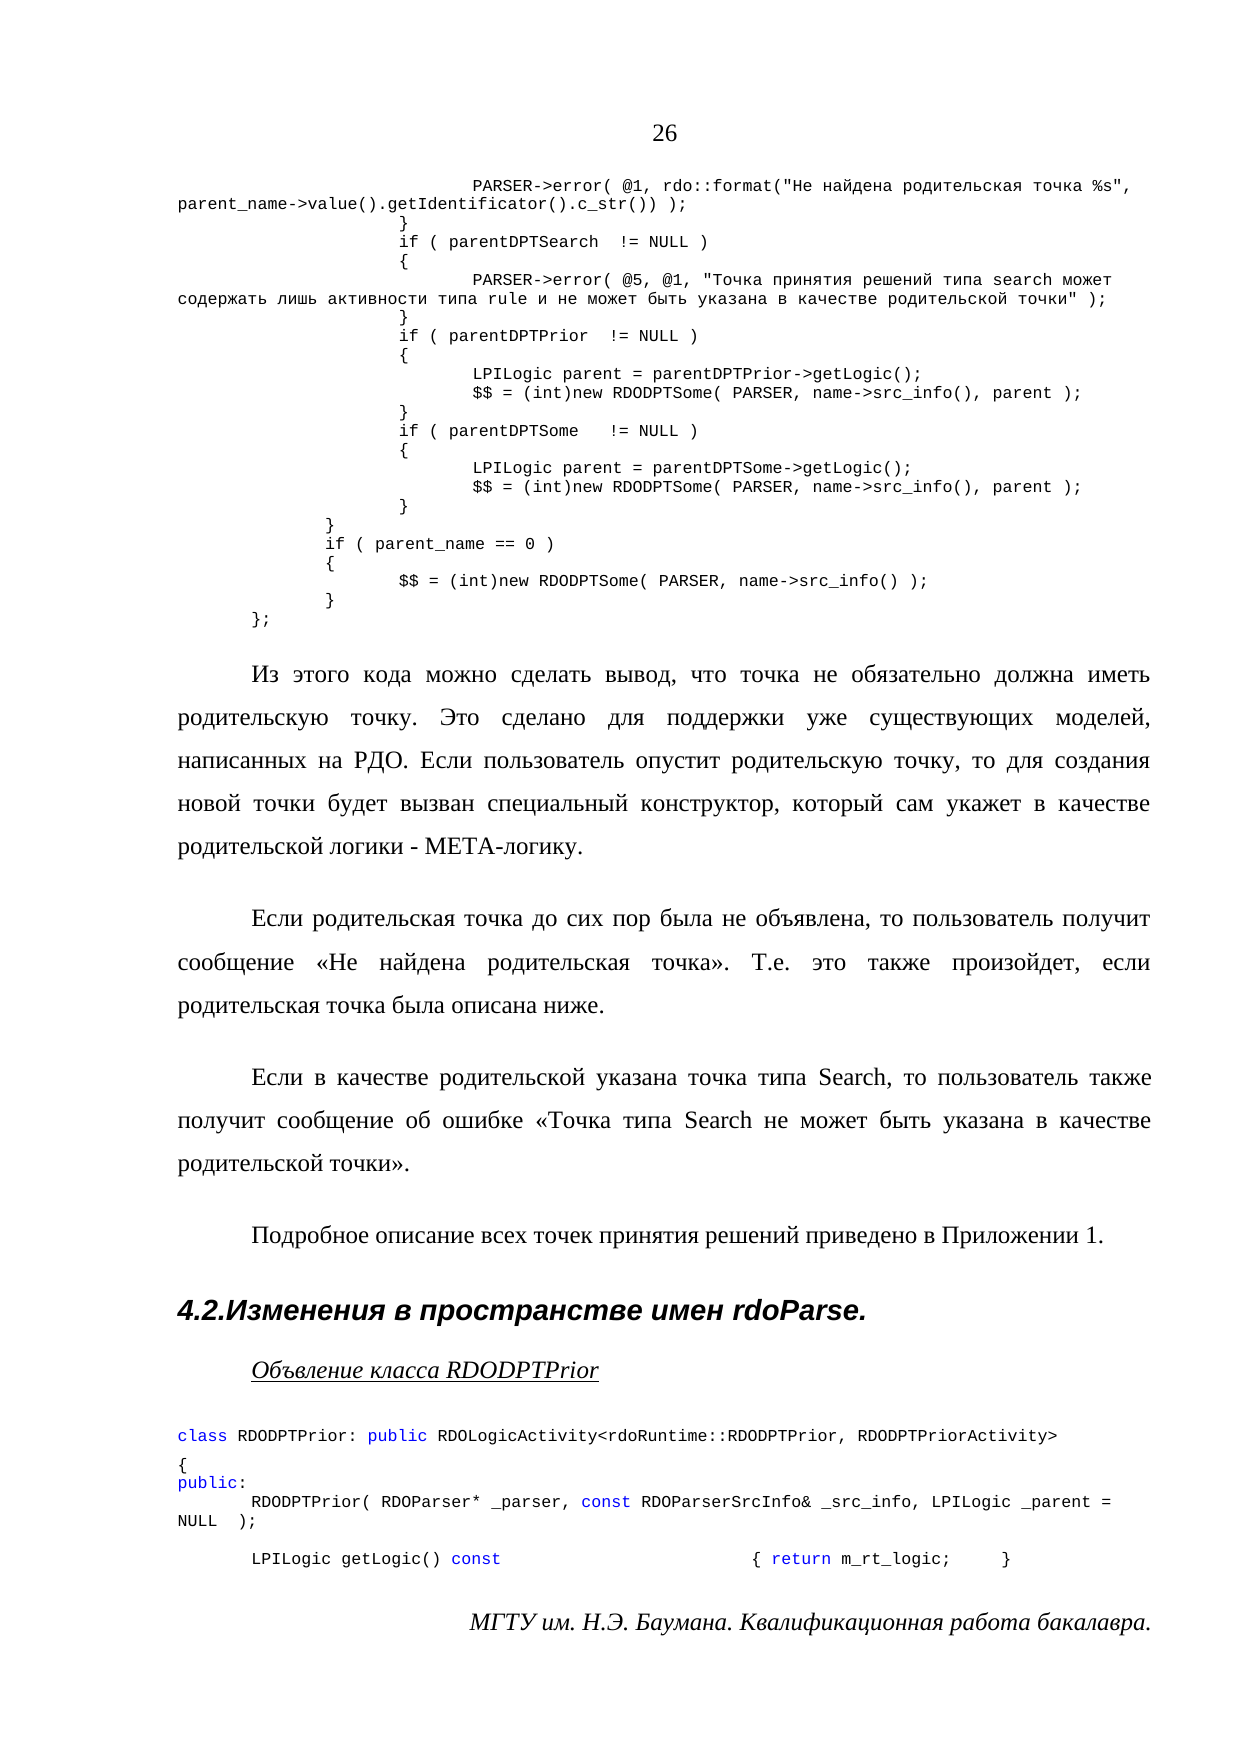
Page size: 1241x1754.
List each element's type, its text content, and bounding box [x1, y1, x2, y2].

text $$ = (int)new RDODPTSome( PARSER, name->src_info() ); [177, 573, 1152, 592]
text { [177, 554, 1152, 573]
text Объвление класса RDODPTPrior [177, 1356, 1152, 1384]
text } [177, 215, 1152, 234]
text { [177, 1456, 1152, 1475]
text Из этого кода можно сделать вывод, что точка не обязательно должна иметь родительскую точку. Это сделано для поддержки уже существующих моделей, написанных на РДО. Если пользователь опустит родительскую точку, то для создания новой точки будет вызван специальный конструктор, который сам укажет в качестве родительской логики - МЕТА-логику. [177, 659, 1152, 860]
text RDODPTPrior( RDOParser* _parser, const RDOParserSrcInfo& _src_info, LPILogic _parent = NULL ); [177, 1494, 1152, 1532]
subtitle 4.2.Изменения в пространстве имен rdoParse. [177, 1293, 1152, 1326]
text if ( parentDPTSearch != NULL ) [177, 234, 1152, 252]
text } [177, 403, 1152, 422]
text $$ = (int)new RDODPTSome( PARSER, name->src_info(), parent ); [177, 479, 1152, 498]
text } [177, 309, 1152, 328]
text if ( parentDPTPrior != NULL ) [177, 328, 1152, 347]
text { [177, 347, 1152, 366]
text { [177, 441, 1152, 460]
text Если родительская точка до сих пор была не объявлена, то пользователь получит сообщение «Не найдена родительская точка». Т.е. это также произойдет, если родительская точка была описана ниже. [177, 903, 1152, 1018]
text $$ = (int)new RDODPTSome( PARSER, name->src_info(), parent ); [177, 384, 1152, 403]
text public: [177, 1475, 1152, 1494]
text Если в качестве родительской указана точка типа Search, то пользователь также получит сообщение об ошибке «Точка типа Search не может быть указана в качестве родительской точки». [177, 1062, 1152, 1177]
text if ( parent_name == 0 ) [177, 535, 1152, 554]
text if ( parentDPTSome != NULL ) [177, 422, 1152, 441]
text } [177, 592, 1152, 611]
text LPILogic parent = parentDPTPrior->getLogic(); [177, 366, 1152, 384]
text class RDODPTPrior: public RDOLogicActivity<rdoRuntime::RDODPTPrior, RDODPTPriorActivity> [177, 1428, 1152, 1447]
text PARSER->error( @1, rdo::format("Не найдена родительская точка %s", parent_name->value().getIdentificator().c_str()) ); [177, 177, 1152, 215]
text }; [177, 611, 1152, 629]
text } [177, 516, 1152, 535]
text LPILogic getLogic() const { return m_rt_logic; } [177, 1550, 1152, 1569]
text LPILogic parent = parentDPTSome->getLogic(); [177, 460, 1152, 479]
text { [177, 252, 1152, 271]
text Подробное описание всех точек принятия решений приведено в Приложении 1. [177, 1221, 1152, 1249]
text } [177, 498, 1152, 516]
text PARSER->error( @5, @1, "Точка принятия решений типа search может содержать лишь активности типа rule и не может быть указана в качестве родительской точки" ); [177, 271, 1152, 309]
